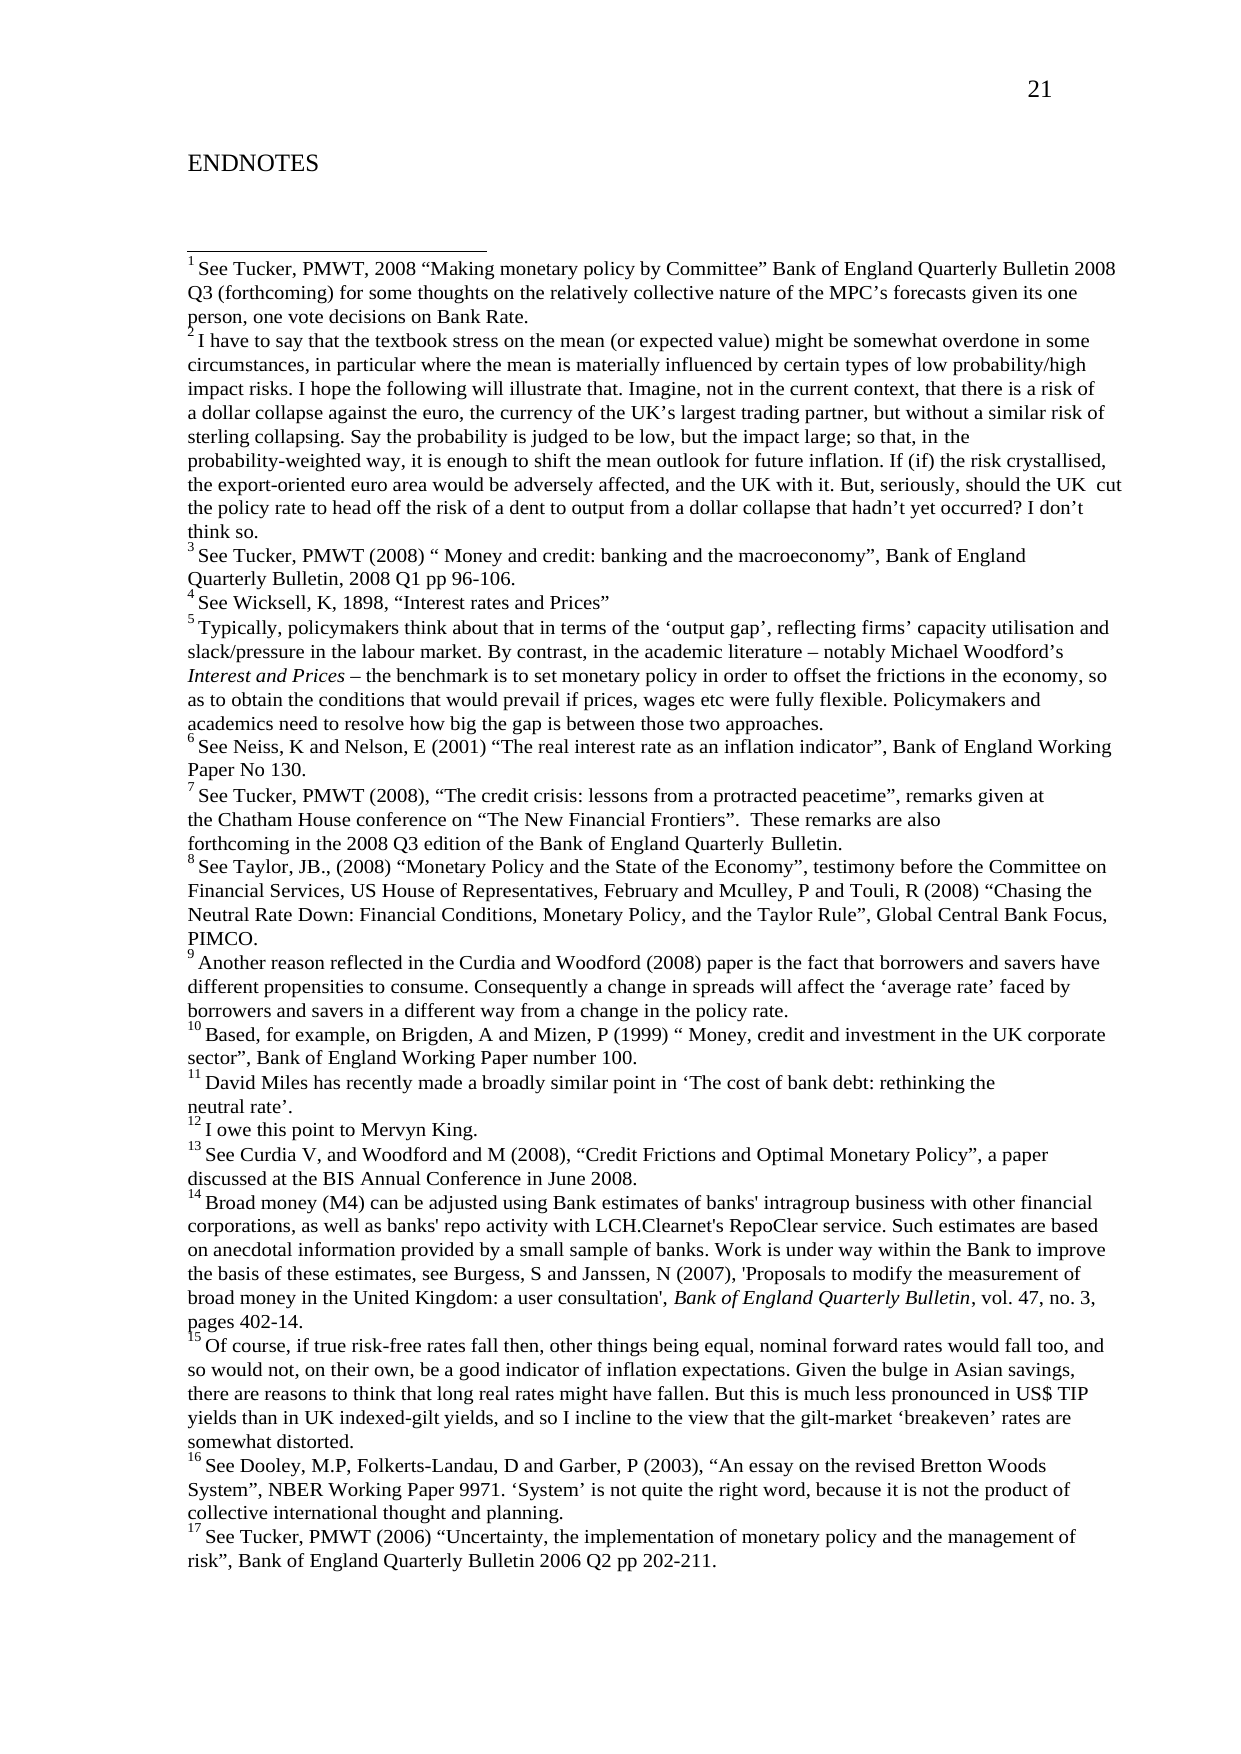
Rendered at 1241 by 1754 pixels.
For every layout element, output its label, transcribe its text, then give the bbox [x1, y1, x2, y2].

text 13 See Curdia V, and Woodford and M (2008), “Credit Frictions and Optimal Monetary Policy”, a paper discussed at the BIS Annual Conference in June 2008. [187, 1142, 1064, 1190]
text different propensities to consume. Consequently a change in spreads will affect the ‘average rate’ faced by borrowers and savers in a different way from a change in the policy rate. [187, 975, 1140, 1022]
text System”, NBER Working Paper 9971. ‘System’ is not quite the right word, because it is not the product of collective international thought and planning. [187, 1478, 1140, 1524]
text 9 Another reason reflected in the Curdia and Woodford (2008) paper is the fact that borrowers and savers have [187, 951, 1140, 974]
text probability-weighted way, it is enough to shift the mean outlook for future inflation. If (if) the risk crystallised, the export-oriented euro area would be adversely affected, and the UK with it. But, seriously, should the UK cut the policy rate to head off the risk of a dent to output from a dollar collapse that hadn’t yet occurred? I don’t think so. [187, 449, 1124, 543]
text Interest and Prices – the benchmark is to set monetary policy in order to offset the frictions in the economy, so as to obtain the conditions that would prevail if prices, wages etc were fully flexible. Policymakers and academics need to resolve how big the gap is between those two approaches. [187, 664, 1121, 734]
text 1 See Tucker, PMWT, 2008 “Making monetary policy by Committee” Bank of England Quarterly Bulletin 2008 Q3 (forthcoming) for some thoughts on the relatively collective nature of the MPC’s forecasts given its one person, one vote decisions on Bank Rate. [187, 252, 1127, 328]
text ENDNOTES [187, 148, 1140, 177]
text 5 Typically, policymakers think about that in terms of the ‘output gap’, reflecting firms’ capacity utilisation and slack/pressure in the labour market. By contrast, in the academic literature – notably Michael Woodford’s [187, 616, 1140, 663]
text Quarterly Bulletin, 2008 Q1 pp 96-106. [187, 568, 1140, 590]
text 14 Broad money (M4) can be adjusted using Bank estimates of banks' intragroup business with other financial corporations, as well as banks' repo activity with LCH.Clearnet's RepoClear service. Such estimates are based [187, 1191, 1140, 1238]
text 4 See Wicksell, K, 1898, “Interest rates and Prices” [187, 590, 1140, 614]
text so would not, on their own, be a good indicator of inflation expectations. Given the bulge in Asian savings, there are reasons to think that long real rates might have fallen. But this is much less pronounced in US$ TIP yields than in UK indexed-gilt yields, and so I incline to the view that the gilt-market ‘breakeven’ rates are somewhat distorted. [187, 1358, 1100, 1452]
text 6 See Neiss, K and Nelson, E (2001) “The real interest rate as an inflation indicator”, Bank of England Working [187, 735, 1140, 758]
text 10 Based, for example, on Brigden, A and Mizen, P (1999) “ Money, credit and investment in the UK corporate [187, 1023, 1140, 1046]
text circumstances, in particular where the mean is materially influenced by certain types of low probability/high impact risks. I hope the following will illustrate that. Imagine, not in the current context, that there is a risk of a dollar collapse against the euro, the currency of the UK’s largest trading partner, but without a similar risk of sterling collapsing. Say the probability is judged to be low, but the impact large; so that, in the [187, 353, 1110, 448]
text 8 See Taylor, JB., (2008) “Monetary Policy and the State of the Economy”, testimony before the Committee on Financial Services, US House of Representatives, February and Mculley, P and Touli, R (2008) “Chasing the Neutral Rate Down: Financial Conditions, Monetary Policy, and the Taylor Rule”, Global Central Bank Focus, PIMCO. [187, 855, 1140, 951]
text 17 See Tucker, PMWT (2006) “Uncertainty, the implementation of monetary policy and the management of [187, 1525, 1140, 1548]
text 11 David Miles has recently made a broadly similar point in ‘The cost of bank debt: rethinking the neutral rate’. [187, 1070, 1023, 1118]
text on anecdotal information provided by a small sample of banks. Work is under way within the Bank to improve the basis of these estimates, see Burgess, S and Janssen, N (2007), 'Proposals to modify the measurement of broad money in the United Kingdom: a user consultation', Bank of England Quarterly Bulletin, vol. 47, no. 3, pages 402-14. [187, 1238, 1121, 1333]
text 3 See Tucker, PMWT (2008) “ Money and credit: banking and the macroeconomy”, Bank of England [187, 544, 1140, 567]
text Paper No 130. [187, 759, 1140, 781]
text 15 Of course, if true risk-free rates fall then, other things being equal, nominal forward rates would fall too, and [187, 1334, 1140, 1357]
text risk”, Bank of England Quarterly Bulletin 2006 Q2 pp 202-211. [187, 1549, 1140, 1572]
text sector”, Bank of England Working Paper number 100. [187, 1047, 1140, 1068]
text 2 I have to say that the textbook stress on the mean (or expected value) might be somewhat overdone in some [187, 329, 1140, 352]
text 16 See Dooley, M.P, Folkerts-Landau, D and Garber, P (2003), “An essay on the revised Bretton Woods [187, 1453, 1140, 1477]
text 12 I owe this point to Mervyn King. [187, 1118, 1140, 1141]
text 7 See Tucker, PMWT (2008), “The credit crisis: lessons from a protracted peacetime”, remarks given at the Chatham House conference on “The New Financial Frontiers”. These remarks are also forthcoming in the 2008 Q3 edition of the Bank of England Quarterly Bulletin. [187, 783, 1048, 855]
